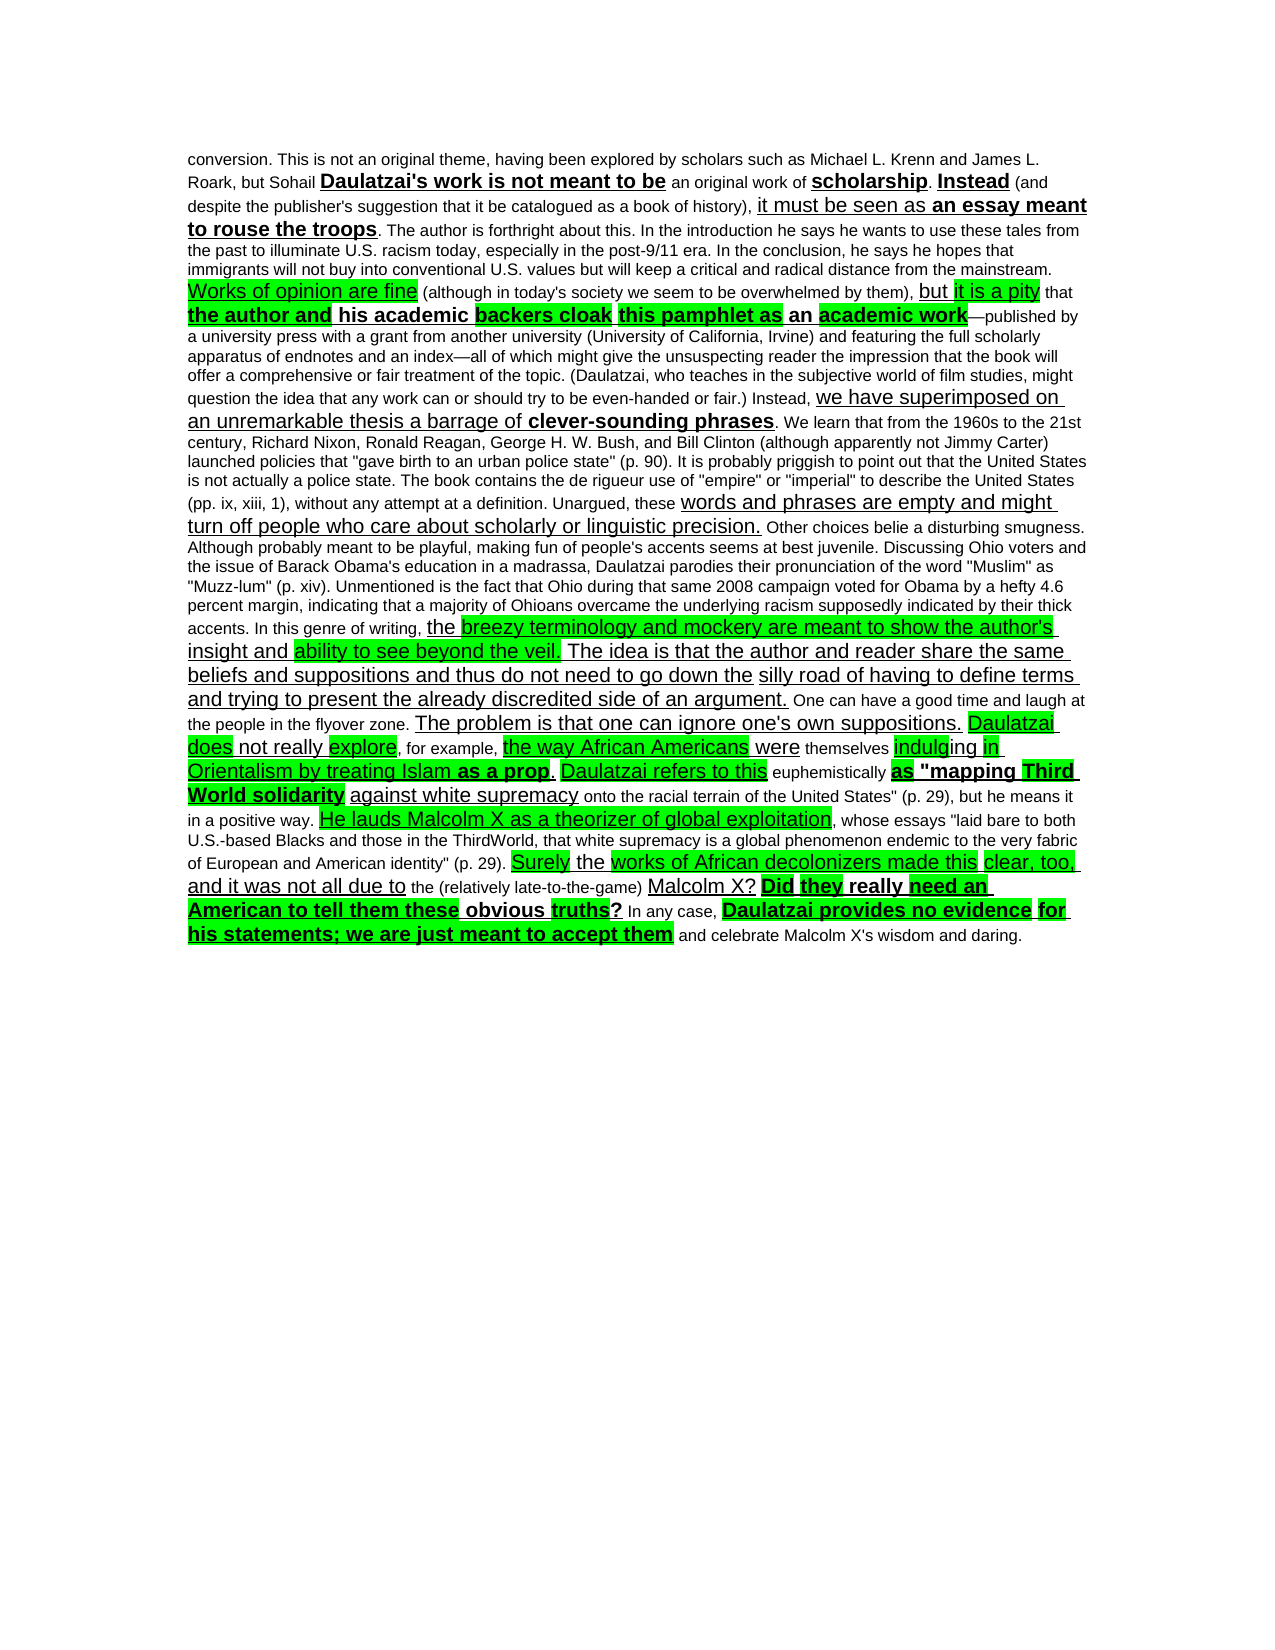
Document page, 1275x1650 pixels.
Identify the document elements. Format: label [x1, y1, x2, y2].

text [187, 150, 1087, 945]
